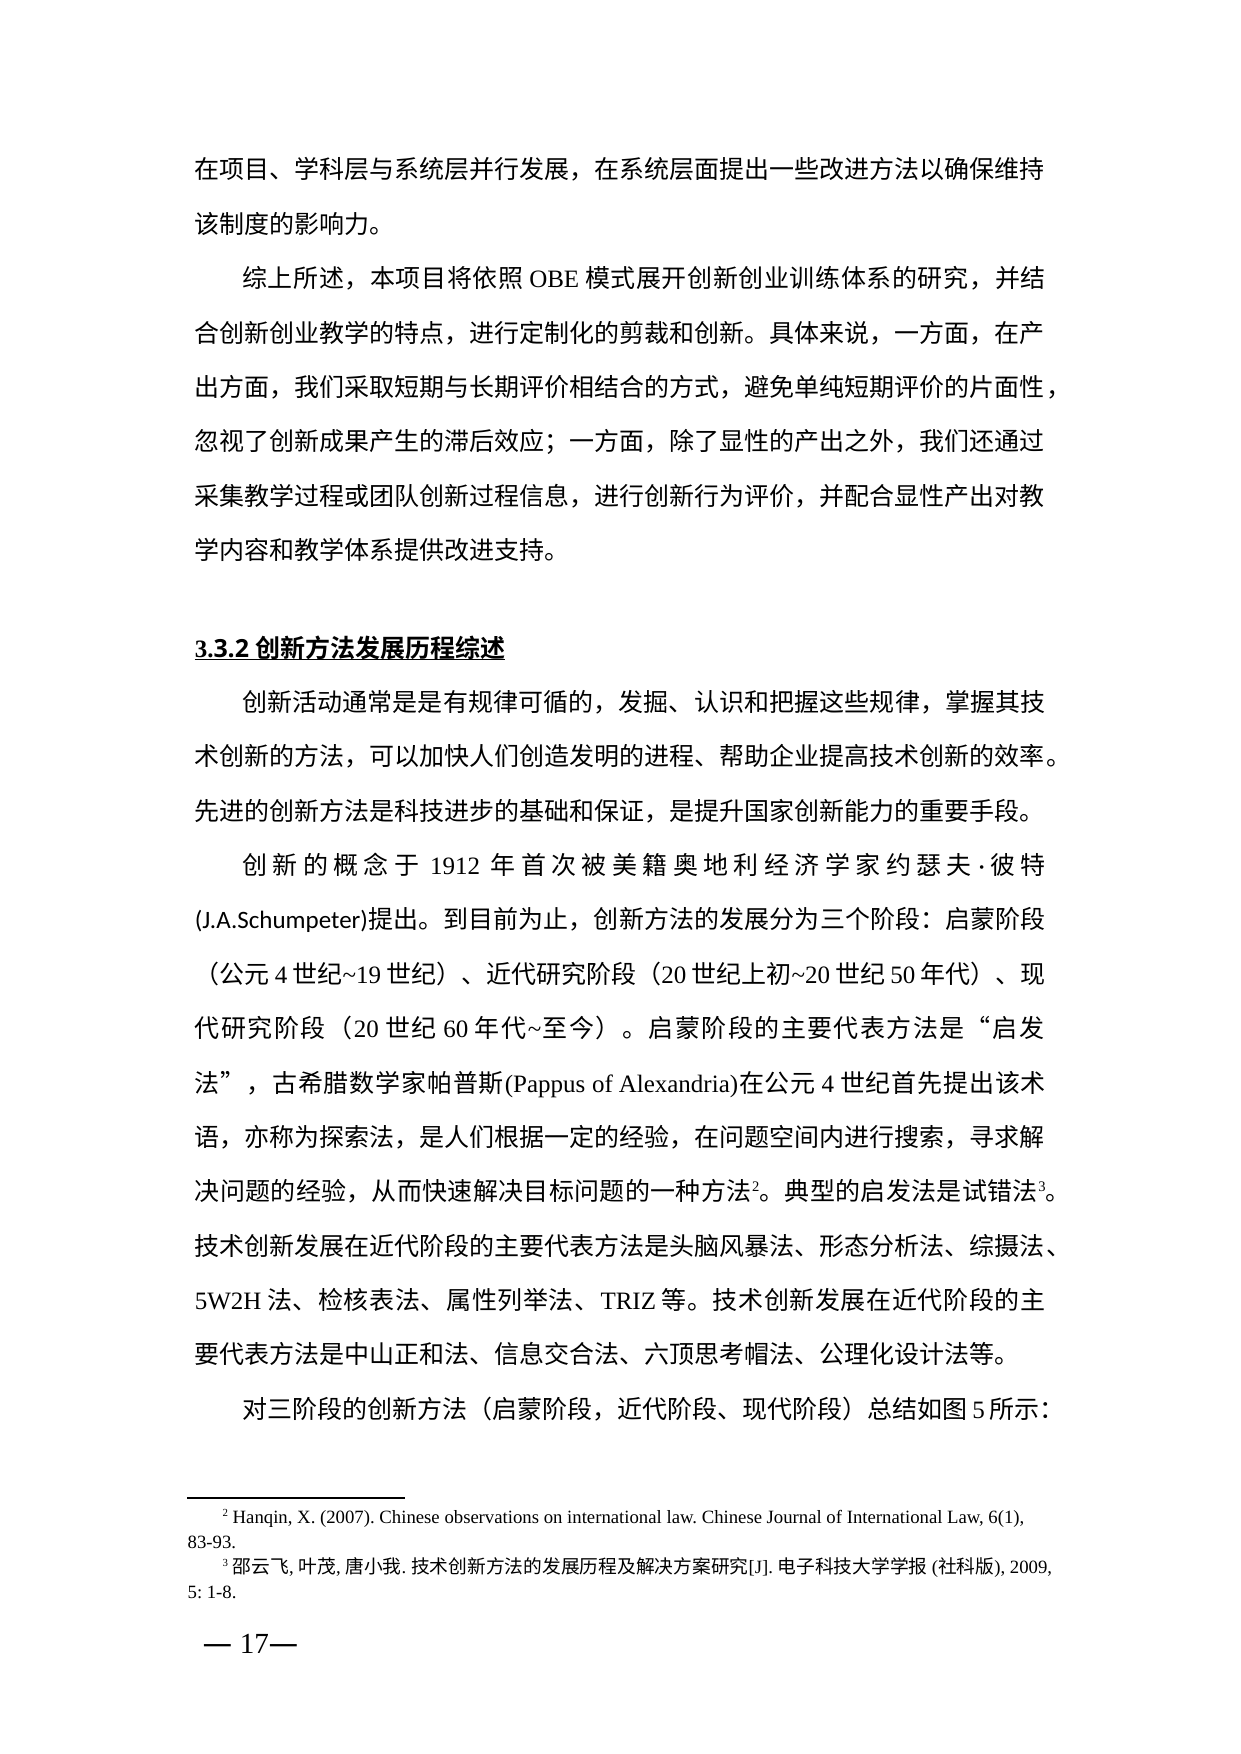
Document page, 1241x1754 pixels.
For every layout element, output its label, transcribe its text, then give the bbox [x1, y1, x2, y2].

subtitle 3.3.2 创新方法发展历程综述 [194, 628, 1046, 664]
text 综上所述，本项目将依照OBE模式展开创新创业训练体系的研究，并结合创新创业教学的特点，进行定制化的剪裁和创新。具体来说，一方面，在产出方面，我们采取短期与长期评价相结合的方式，避免单纯短期评价的片面性，忽视了创新成果产生的滞后效应；一方面，除了显性的产出之外，我们还通过采集教学过程或团队创新过程信息，进行创新行为评价，并配合显性产出对教学内容和教学体系提供改进支持。 [194, 259, 1046, 567]
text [194, 150, 1046, 241]
text 创新活动通常是是有规律可循的，发掘、认识和把握这些规律，掌握其技术创新的方法，可以加快人们创造发明的进程、帮助企业提高技术创新的效率。先进的创新方法是科技进步的基础和保证，是提升国家创新能力的重要手段。 [194, 682, 1046, 827]
text 对三阶段的创新方法（启蒙阶段，近代阶段、现代阶段）总结如图5所示： [194, 1389, 1046, 1426]
text 创新的概念于1912年首次被美籍奥地利经济学家约瑟夫·彼特(J.A.Schumpeter)提出。到目前为止，创新方法的发展分为三个阶段：启蒙阶段（公元4世纪~19世纪）、近代研究阶段（20世纪上初~20世纪50年代）、现代研究阶段（20世纪60年代~至今）。启蒙阶段的主要代表方法是“启发法”，古希腊数学家帕普斯(Pappus of Alexandria)在公元4世纪首先提出该术语，亦称为探索法，是人们根据一定的经验，在问题空间内进行搜索，寻求解决问题的经验，从而快速解决目标问题的一种方法。典型的启发法是试错法。技术创新发展在近代阶段的主要代表方法是头脑风暴法、形态分析法、综摄法、5W2H法、检核表法、属性列举法、TRIZ等。技术创新发展在近代阶段的主要代表方法是中山正和法、信息交合法、六顶思考帽法、公理化设计法等。 [194, 846, 1046, 1371]
